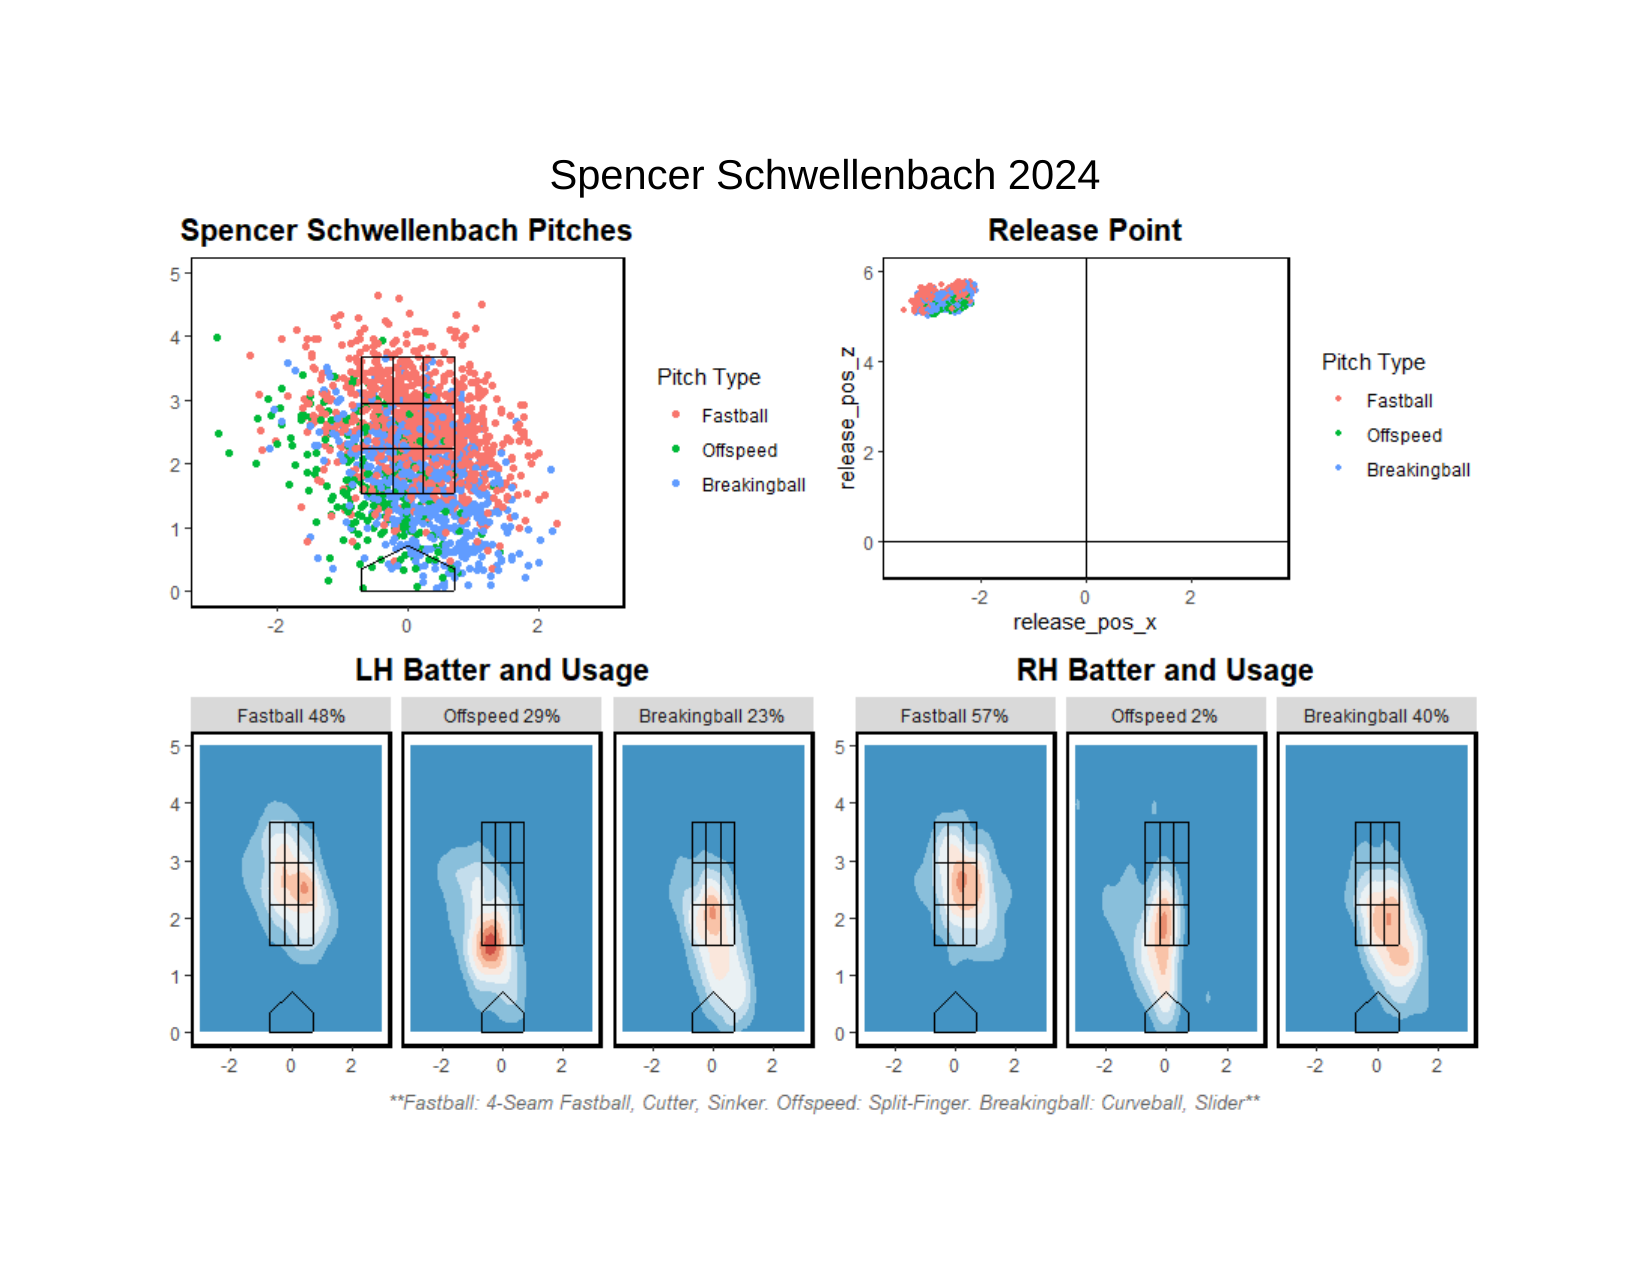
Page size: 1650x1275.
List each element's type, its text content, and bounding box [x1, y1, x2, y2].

text Spencer Schwellenbach 2024 [150, 150, 1500, 198]
picture [162, 205, 1488, 1116]
